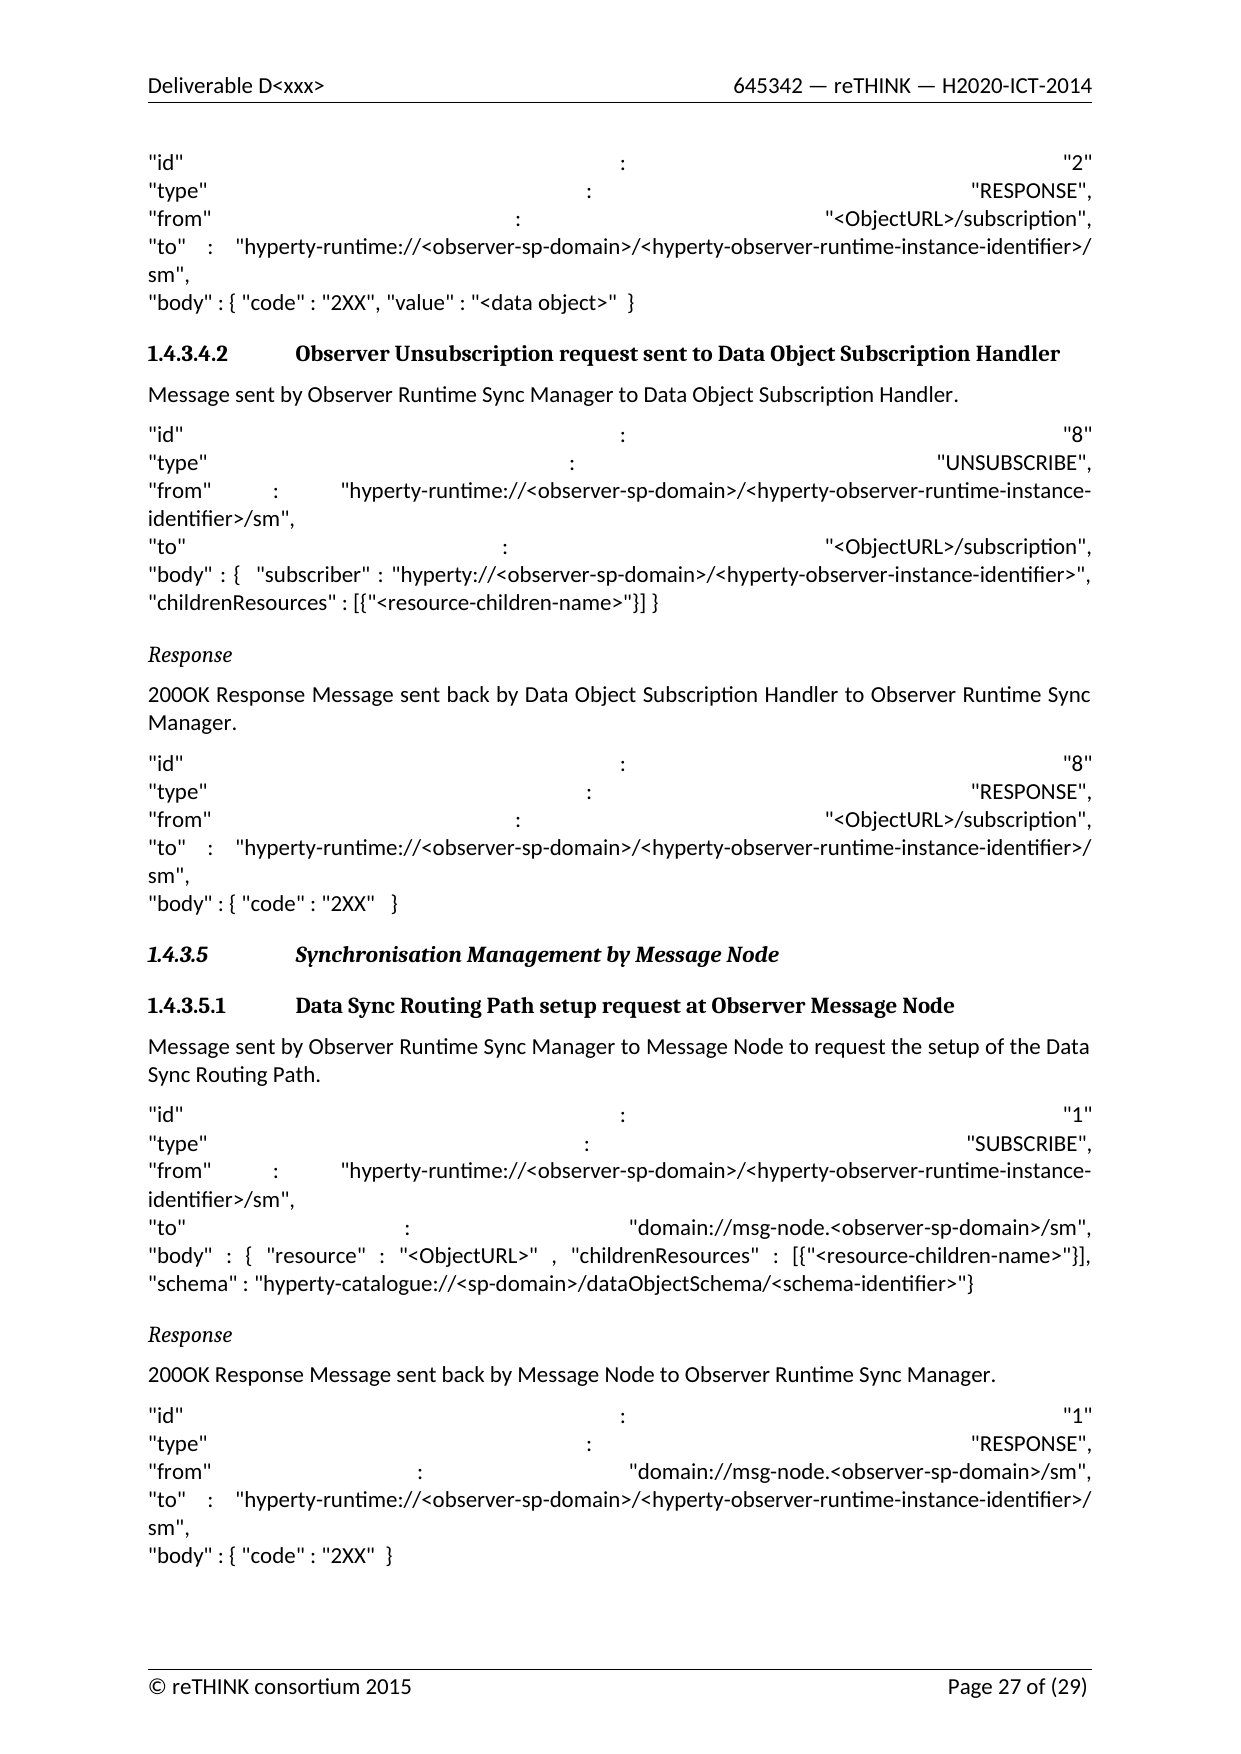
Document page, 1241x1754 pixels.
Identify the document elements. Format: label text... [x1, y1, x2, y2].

text "id" : "8" "type" : "RESPONSE", "from" : "<ObjectURL>/subscription", "to" : "hyperty-runtime://<observer-sp-domain>/<hyperty-observer-runtime-instance-identifier>/sm", "body" : { "code" : "2XX" } [148, 749, 1092, 917]
subtitle Data Sync Routing Path setup request at Observer Message Node [148, 993, 1092, 1019]
subtitle Synchronisation Management by Message Node [148, 942, 1092, 968]
text "id" : "2" "type" : "RESPONSE", "from" : "<ObjectURL>/subscription", "to" : "hyperty-runtime://<observer-sp-domain>/<hyperty-observer-runtime-instance-identifier>/sm", "body" : { "code" : "2XX", "value" : "<data object>" } [148, 148, 1092, 316]
subtitle Response [148, 641, 1092, 668]
subtitle Observer Unsubscription request sent to Data Object Subscription Handler [148, 341, 1092, 367]
subtitle Response [148, 1322, 1092, 1348]
text "id" : "8" "type" : "UNSUBSCRIBE", "from" : "hyperty-runtime://<observer-sp-domain>/<hyperty-observer-runtime-instance-identifier>/sm", "to" : "<ObjectURL>/subscription", "body" : { "subscriber" : "hyperty://<observer-sp-domain>/<hyperty-observer-instance-identifier>", "childrenResources" : [{"<resource-children-name>"}] } [148, 420, 1092, 616]
text "id" : "1" "type" : "SUBSCRIBE", "from" : "hyperty-runtime://<observer-sp-domain>/<hyperty-observer-runtime-instance-identifier>/sm", "to" : "domain://msg-node.<observer-sp-domain>/sm", "body" : { "resource" : "<ObjectURL>" , "childrenResources" : [{"<resource-children-name>"}], "schema" : "hyperty-catalogue://<sp-domain>/dataObjectSchema/<schema-identifier>"} [148, 1101, 1092, 1297]
text "id" : "1" "type" : "RESPONSE", "from" : "domain://msg-node.<observer-sp-domain>/sm", "to" : "hyperty-runtime://<observer-sp-domain>/<hyperty-observer-runtime-instance-identifier>/sm", "body" : { "code" : "2XX" } [148, 1401, 1092, 1569]
